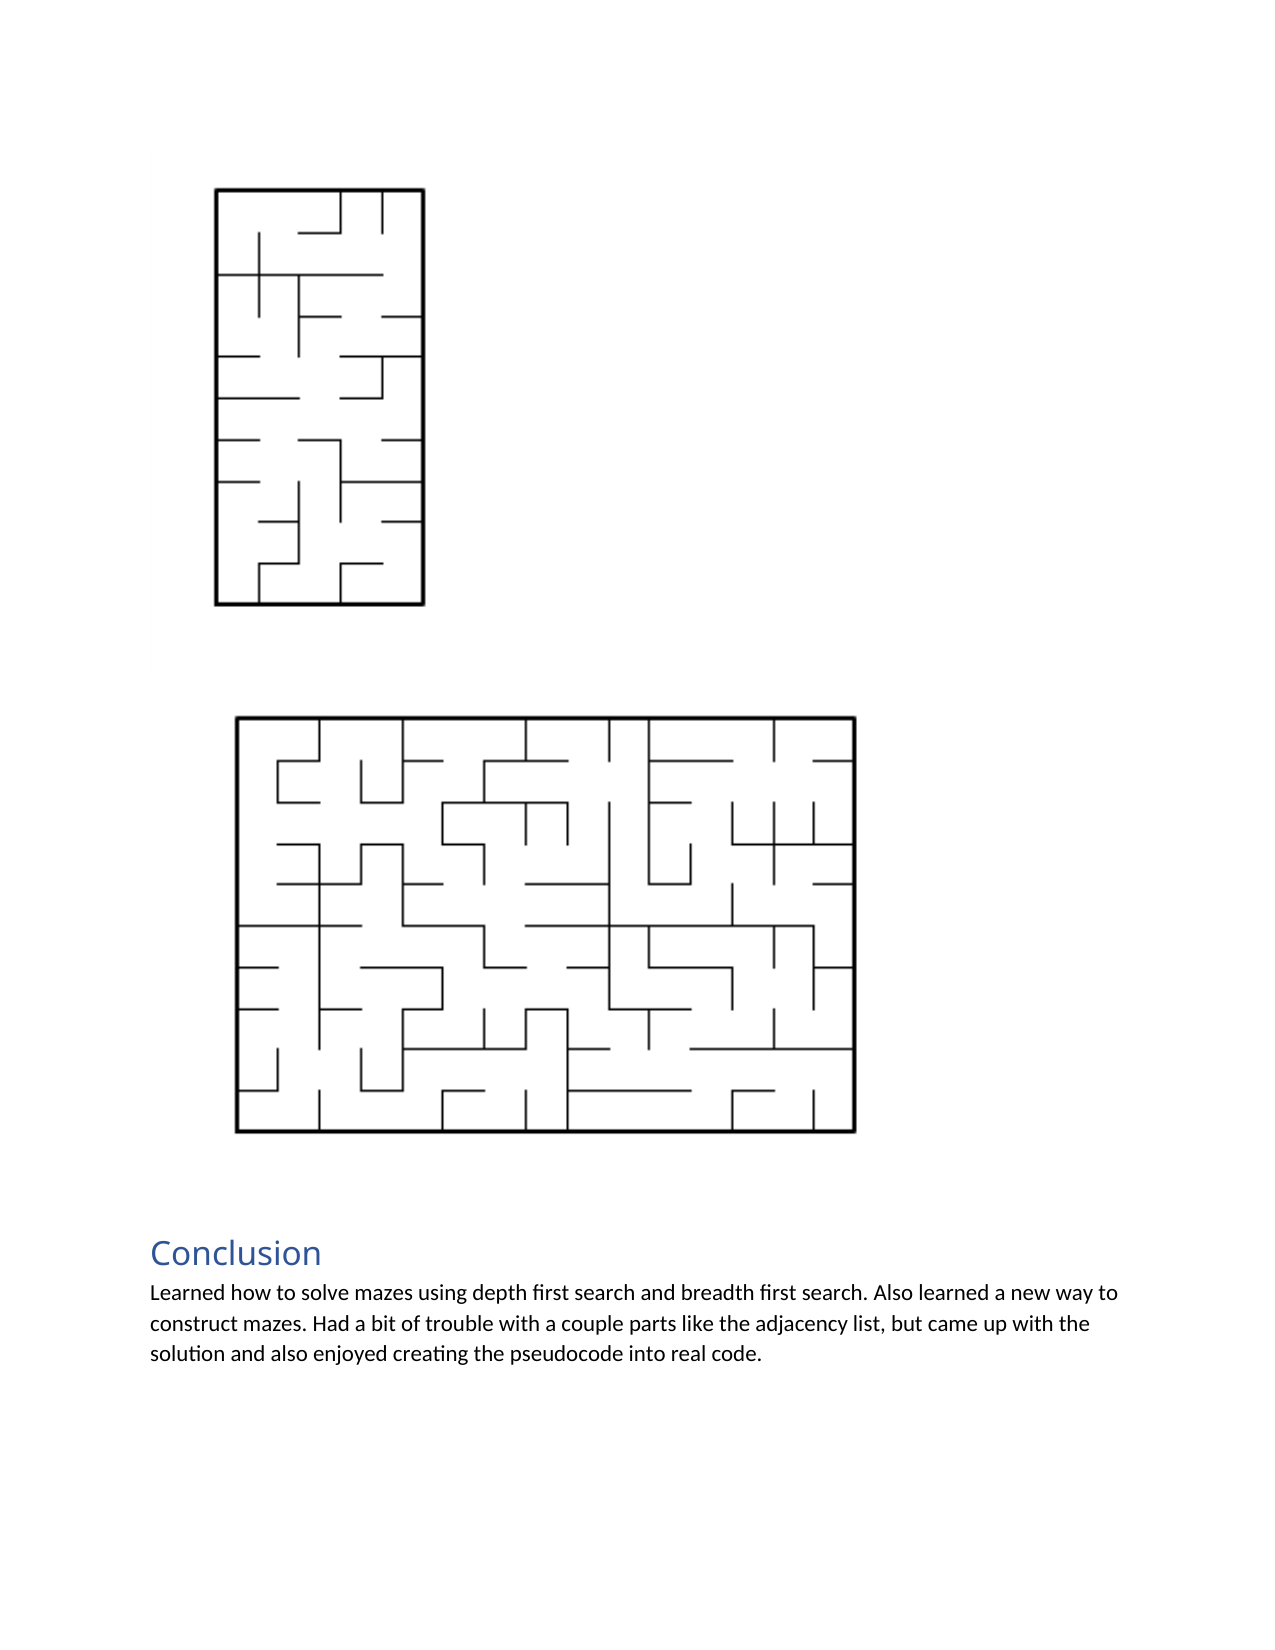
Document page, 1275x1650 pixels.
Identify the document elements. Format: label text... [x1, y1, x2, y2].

picture [150, 677, 907, 1203]
picture [150, 150, 455, 676]
subtitle Conclusion [150, 1229, 1125, 1275]
text Learned how to solve mazes using depth first search and breadth first search. Also learned a new way to construct mazes. Had a bit of trouble with a couple parts like the adjacency list, but came up with the solution and also enjoyed creating the pseudocode into real code. [150, 1278, 1125, 1367]
